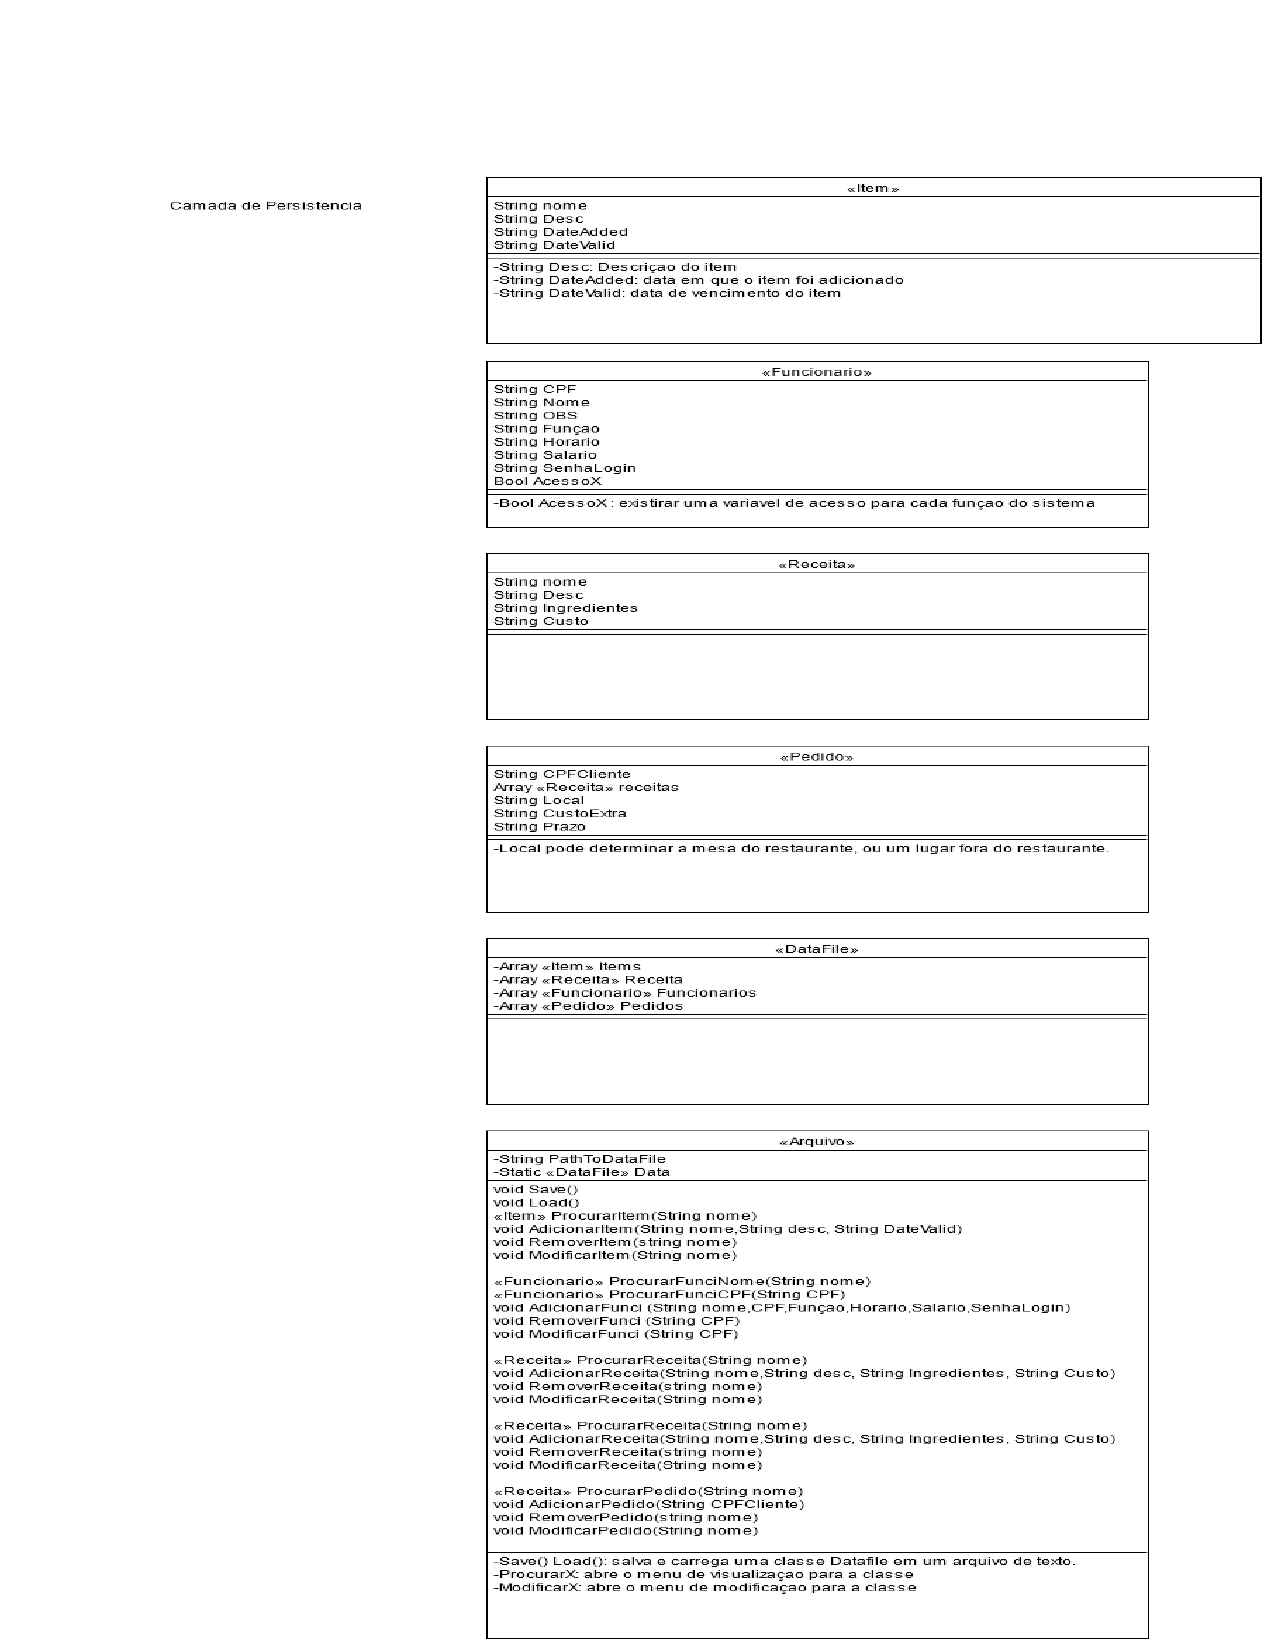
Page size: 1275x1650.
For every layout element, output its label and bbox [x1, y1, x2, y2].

picture [150, 168, 1275, 1646]
